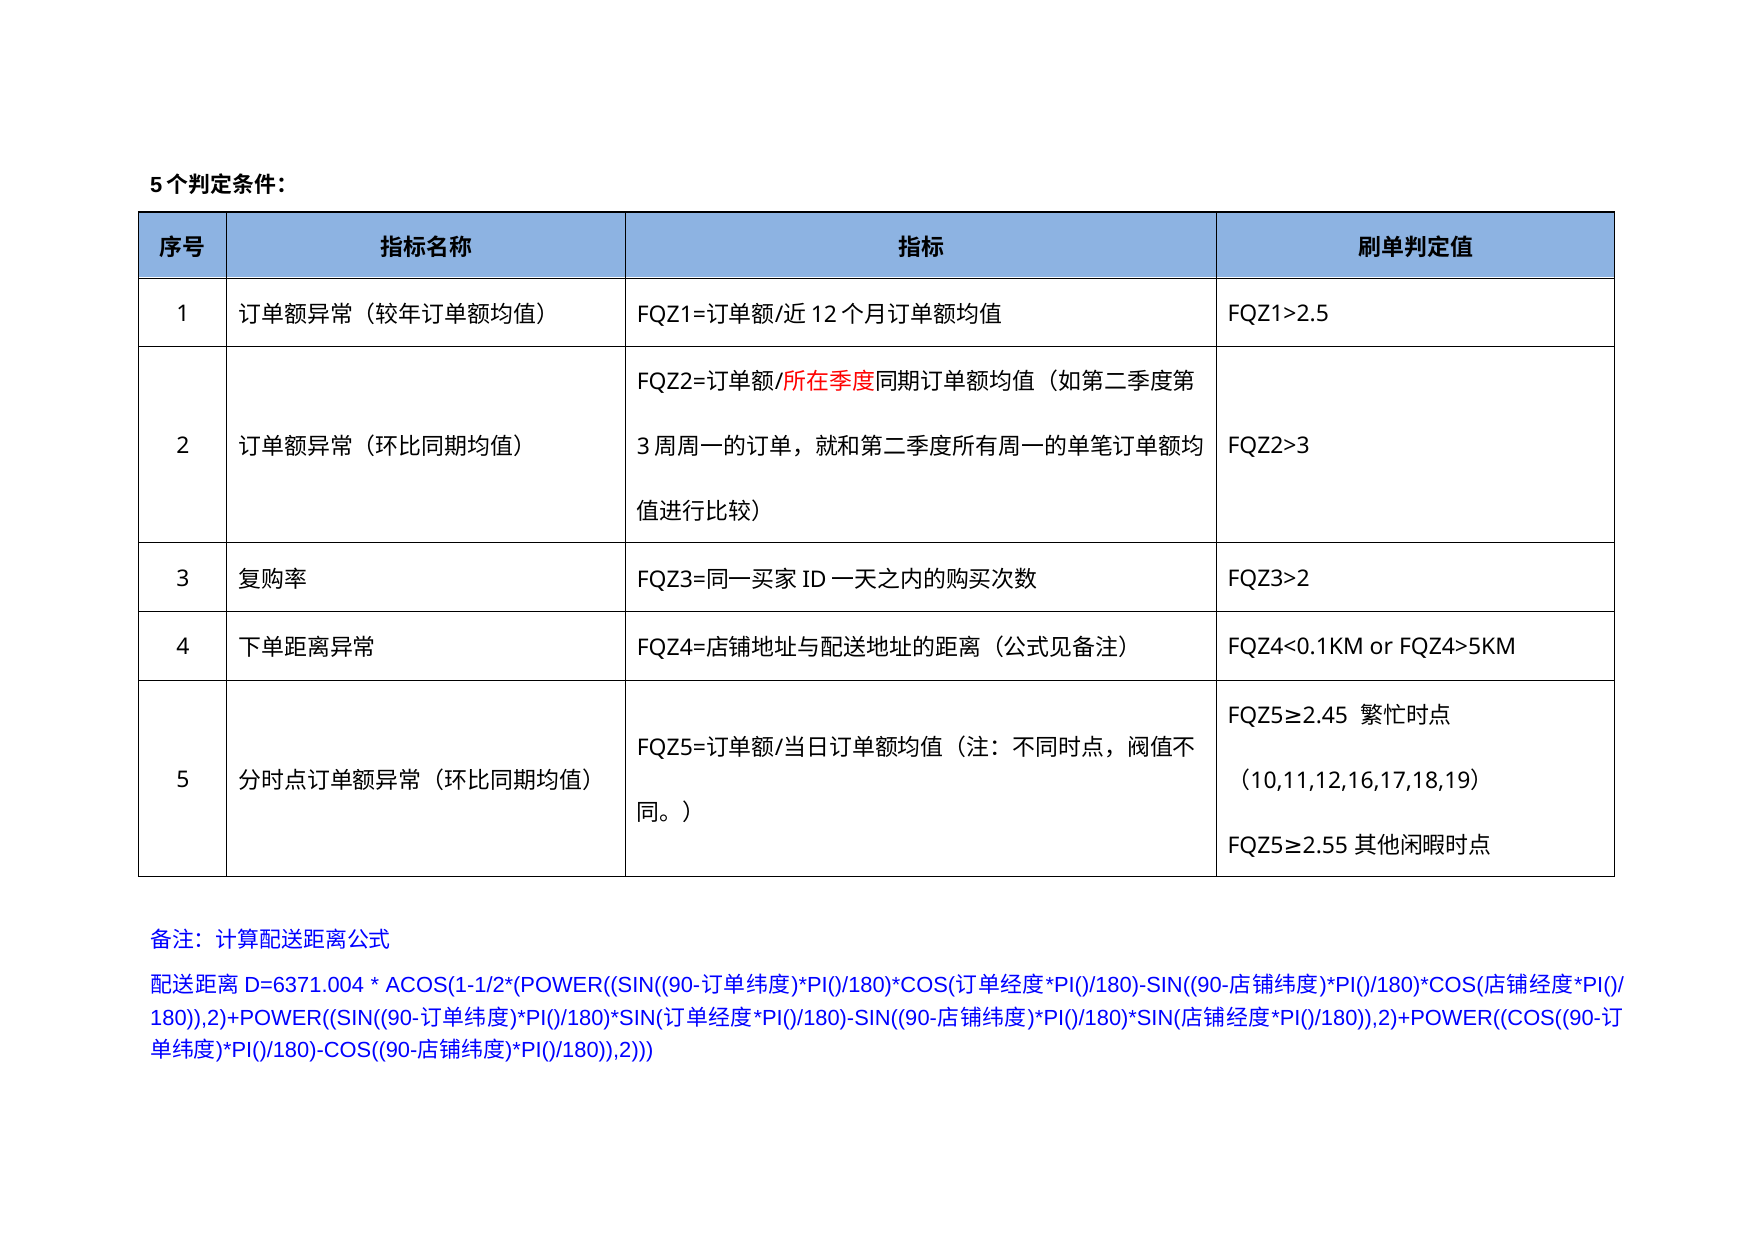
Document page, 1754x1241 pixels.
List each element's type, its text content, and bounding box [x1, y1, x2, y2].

text 5个判定条件： [150, 166, 1624, 199]
table_cell FQZ4<0.1KM or FQZ4>5KM [1217, 612, 1614, 680]
table_cell 订单额异常（较年订单额均值） [227, 279, 625, 346]
table_cell 5 [139, 681, 226, 876]
table_cell 分时点订单额异常（环比同期均值） [227, 681, 625, 876]
table_cell FQZ5=订单额/当日订单额均值（注：不同时点，阀值不同。） [626, 681, 1216, 876]
table_header 指标 [626, 213, 1216, 277]
table_cell FQZ4=店铺地址与配送地址的距离（公式见备注） [626, 612, 1216, 680]
table_header 刷单判定值 [1217, 213, 1614, 277]
text 备注：计算配送距离公式 [150, 922, 1624, 954]
table_cell 复购率 [227, 543, 625, 611]
table_cell FQZ1=订单额/近12个月订单额均值 [626, 279, 1216, 346]
table_cell FQZ2=订单额/所在季度同期订单额均值（如第二季度第3周周一的订单，就和第二季度所有周一的单笔订单额均值进行比较） [626, 347, 1216, 542]
table_header 序号 [139, 213, 226, 277]
table_cell FQZ5≥2.45 繁忙时点（10,11,12,16,17,18,19） FQZ5≥2.55 其他闲暇时点 [1217, 681, 1614, 876]
table_cell FQZ3>2 [1217, 543, 1614, 611]
table_cell 2 [139, 347, 226, 542]
table_cell 3 [139, 543, 226, 611]
text 配送距离D=6371.004 * ACOS(1-1/2*(POWER((SIN((90-订单纬度)*PI()/180)*COS(订单经度*PI()/180)-SIN((90-店铺纬度)*PI()/180)*COS(店铺经度*PI()/180)),2)+POWER((SIN((90-订单纬度)*PI()/180)*SIN(订单经度*PI()/180)-SIN((90-店铺纬度)*PI()/180)*SIN(店铺经度*PI()/180)),2)+POWER((COS((90-订单纬度)*PI()/180)-COS((90-店铺纬度)*PI()/180)),2))) [150, 967, 1624, 1064]
table_cell 1 [139, 279, 226, 346]
table_cell FQZ3=同一买家ID一天之内的购买次数 [626, 543, 1216, 611]
table_cell 订单额异常（环比同期均值） [227, 347, 625, 542]
table_header 指标名称 [227, 213, 625, 277]
table_cell FQZ2>3 [1217, 347, 1614, 542]
table_cell 4 [139, 612, 226, 680]
table_cell FQZ1>2.5 [1217, 279, 1614, 346]
table_cell 下单距离异常 [227, 612, 625, 680]
